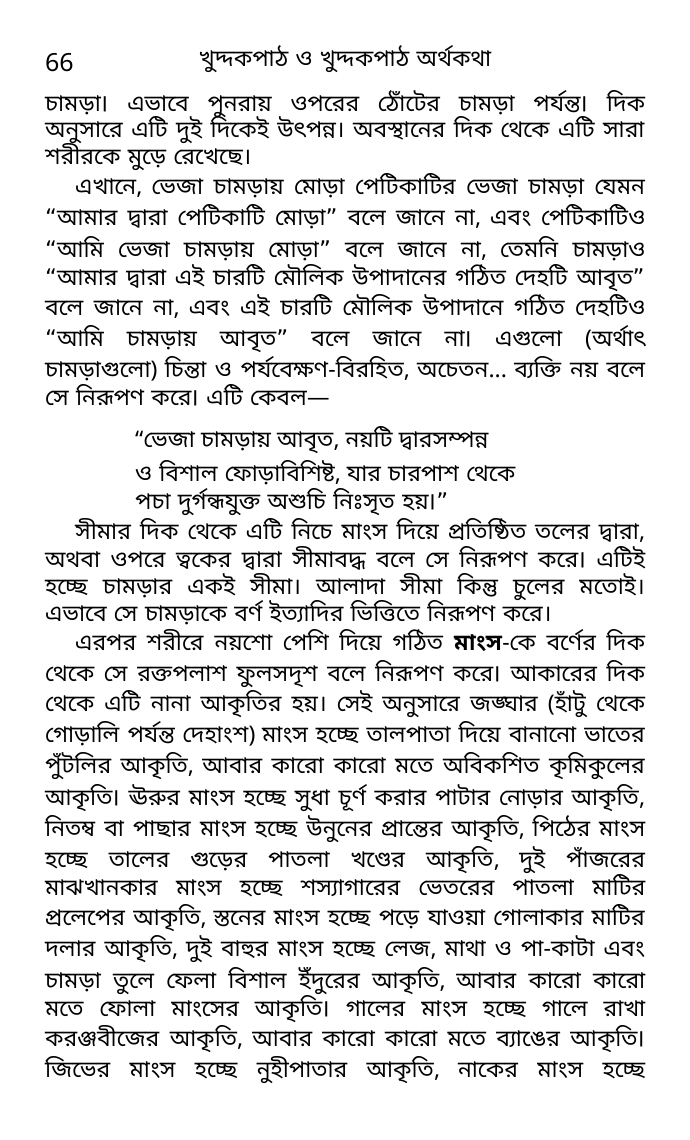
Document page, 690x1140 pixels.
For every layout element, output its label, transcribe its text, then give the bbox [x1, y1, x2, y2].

text ও বিশাল ফোড়াবিশিষ্ট, যার চারপাশ থেকে [45, 457, 645, 488]
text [45, 626, 645, 1084]
text এখানে, ভেজা চামড়ায় মোড়া পেটিকাটির ভেজা চামড়া যেমন “আমার দ্বারা পেটিকাটি মোড়া” বলে জানে না, এবং পেটিকাটিও “আমি ভেজা চামড়ায় মোড়া” বলে জানে না, তেমনি চামড়াও “আমার দ্বারা এই চারটি মৌলিক উপাদানের গঠিত দেহটি আবৃত” বলে জানে না, এবং এই চারটি মৌলিক উপাদানে গঠিত দেহটিও “আমি চামড়ায় আবৃত” বলে জানে না। এগুলো (অর্থাৎ চামড়াগুলো) চিন্তা ও পর্যবেক্ষণ-বিরহিত, অচেতন... ব্যক্তি নয় বলে সে নিরূপণ করে। এটি কেবল— [45, 170, 645, 411]
text পচা দুর্গন্ধযুক্ত অশুচি নিঃসৃত হয়।” [45, 488, 234, 515]
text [45, 90, 645, 170]
text সীমার দিক থেকে এটি নিচে মাংস দিয়ে প্রতিষ্ঠিত তলের দ্বারা, অথবা ওপরে ত্বকের দ্বারা সীমাবদ্ধ বলে সে নিরূপণ করে। এটিই হচ্ছে চামড়ার একই সীমা। আলাদা সীমা কিন্তু চুলের মতোই। এভাবে সে চামড়াকে বর্ণ ইত্যাদির ভিত্তিতে নিরূপণ করে। [45, 515, 645, 626]
text “ভেজা চামড়ায় আবৃত, নয়টি দ্বারসম্পন্ন [45, 423, 645, 457]
text পচা দুর্গন্ধযুক্ত অশুচি নিঃসৃত হয়।” [203, 488, 645, 515]
